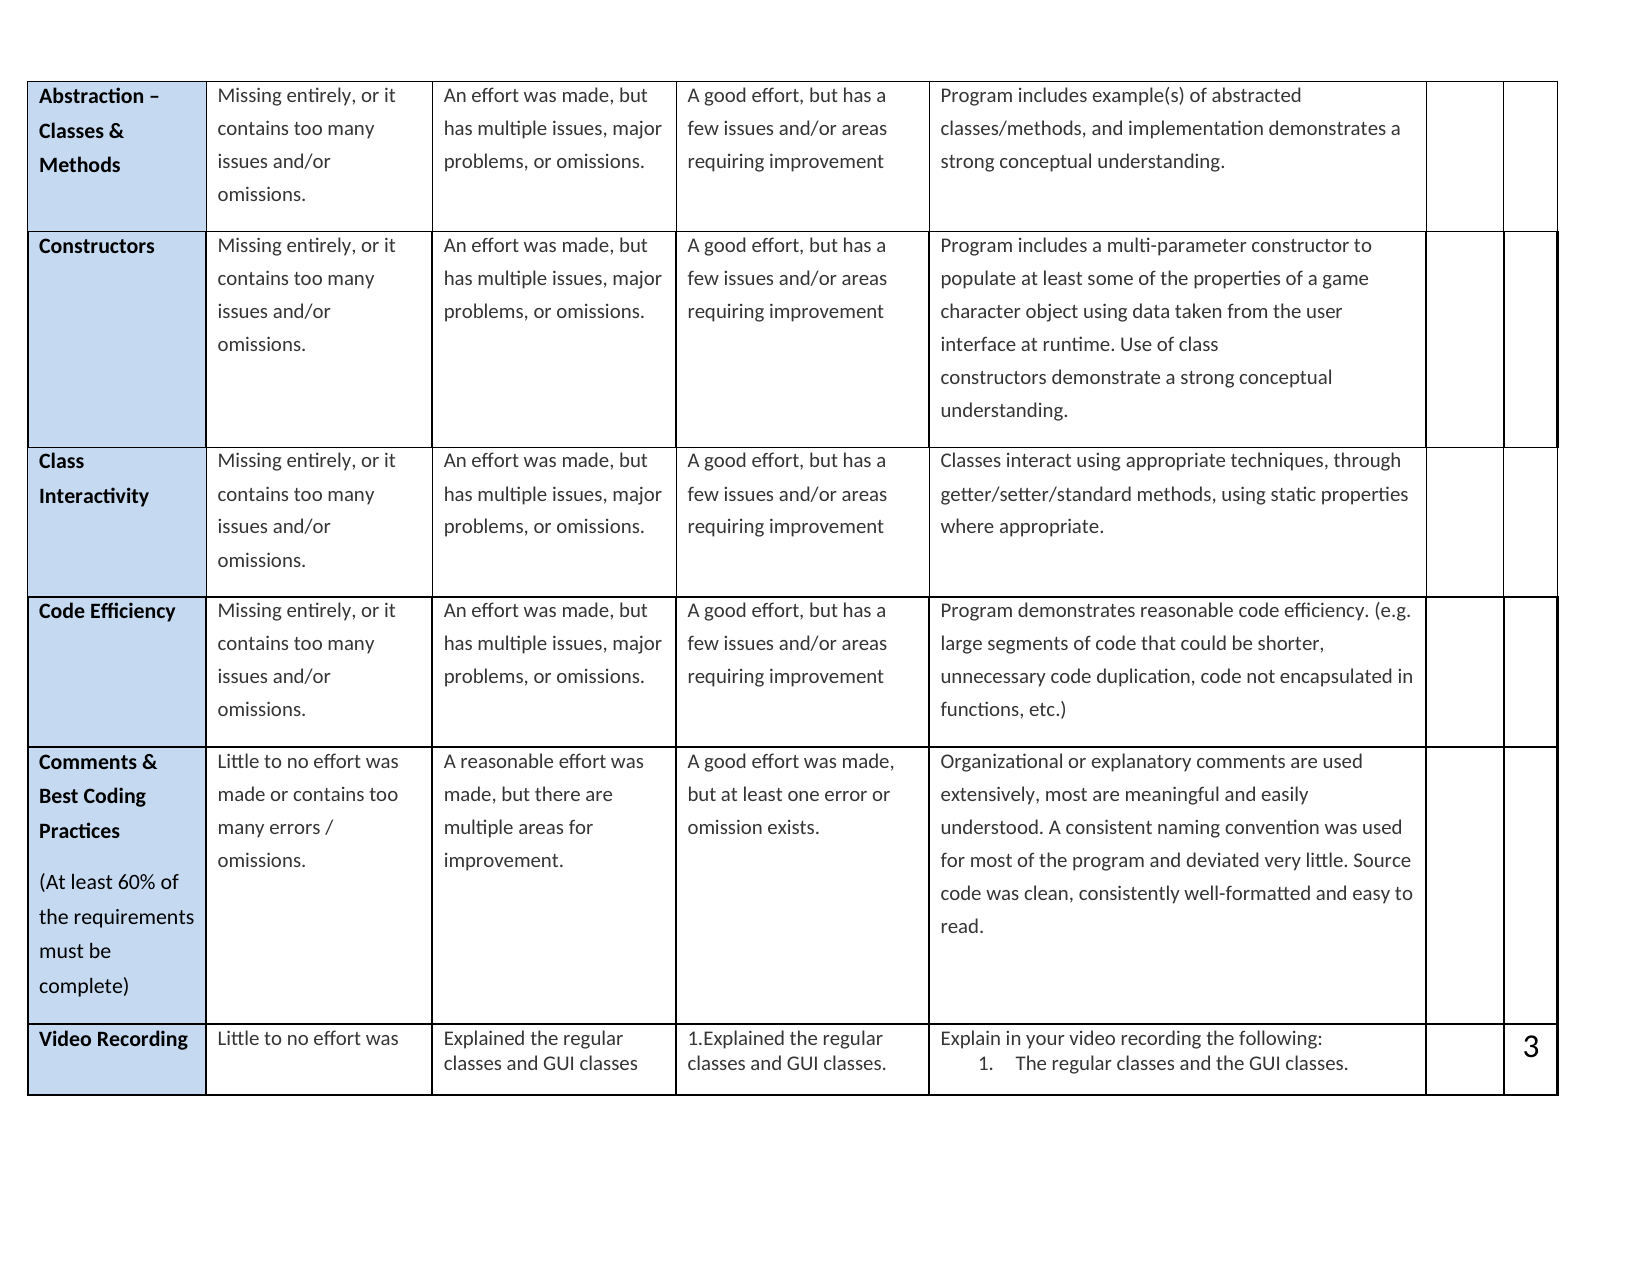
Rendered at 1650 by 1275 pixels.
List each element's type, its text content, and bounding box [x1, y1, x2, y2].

table_cell An effort was made, but has multiple issues, major problems, or omissions. [433, 448, 676, 596]
table_cell Little to no effort was made or contains too many errors / omissions. [207, 748, 431, 1023]
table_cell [207, 1025, 431, 1094]
table_cell Class Interactivity [28, 448, 206, 596]
table_cell An effort was made, but has multiple issues, major problems, or omissions. [433, 598, 675, 746]
table_cell [1427, 598, 1503, 746]
table_cell 3 [1505, 1025, 1556, 1094]
table_cell [1505, 598, 1556, 746]
table_cell [1427, 232, 1503, 447]
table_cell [930, 1025, 1425, 1094]
table_cell Abstraction – Classes & Methods [28, 82, 206, 231]
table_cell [677, 1025, 928, 1094]
table_cell Missing entirely, or it contains too many issues and/or omissions. [207, 598, 431, 746]
table_cell An effort was made, but has multiple issues, major problems, or omissions. [433, 232, 675, 447]
table_cell [1427, 1025, 1503, 1094]
table_cell Classes interact using appropriate techniques, through getter/setter/standard methods, using static properties where appropriate. [930, 448, 1426, 596]
table_cell Constructors [29, 232, 205, 447]
table_cell [1505, 232, 1556, 447]
table_cell [1427, 448, 1503, 596]
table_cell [207, 82, 432, 231]
table_cell A good effort was made, but at least one error or omission exists. [677, 748, 928, 1023]
table_cell Code Efficiency [29, 598, 205, 746]
table_cell [1427, 82, 1503, 231]
table_cell Program includes a multi-parameter constructor to populate at least some of the properties of a game character object using data taken from the user interface at runtime. Use of class constructors demonstrate a strong conceptual understanding. [930, 232, 1425, 447]
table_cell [677, 82, 929, 231]
table_cell A good effort, but has a few issues and/or areas requiring improvement [677, 232, 928, 447]
table_cell [1427, 748, 1503, 1023]
table_cell Program includes example(s) of abstracted classes/methods, and implementation demonstrates a strong conceptual understanding. [930, 82, 1426, 231]
table_cell A reasonable effort was made, but there are multiple areas for improvement. [433, 748, 675, 1023]
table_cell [433, 82, 676, 231]
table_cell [433, 1025, 675, 1094]
table_cell [1504, 448, 1557, 596]
table_cell [1505, 748, 1556, 1023]
table_cell Missing entirely, or it contains too many issues and/or omissions. [207, 232, 431, 447]
table_cell Organizational or explanatory comments are used extensively, most are meaningful and easily understood. A consistent naming convention was used for most of the program and deviated very little. Source code was clean, consistently well-formatted and easy to read. [930, 748, 1425, 1023]
table_cell A good effort, but has a few issues and/or areas requiring improvement [677, 448, 929, 596]
table_cell Program demonstrates reasonable code efficiency. (e.g. large segments of code that could be shorter, unnecessary code duplication, code not encapsulated in functions, etc.) [930, 598, 1425, 746]
table_cell Comments & Best Coding Practices (At least 60% of the requirements must be complete) [29, 748, 205, 1023]
table_cell [1504, 82, 1557, 231]
table_cell Missing entirely, or it contains too many issues and/or omissions. [207, 448, 432, 596]
table_cell A good effort, but has a few issues and/or areas requiring improvement [677, 598, 928, 746]
table_cell Video Recording [29, 1025, 205, 1094]
